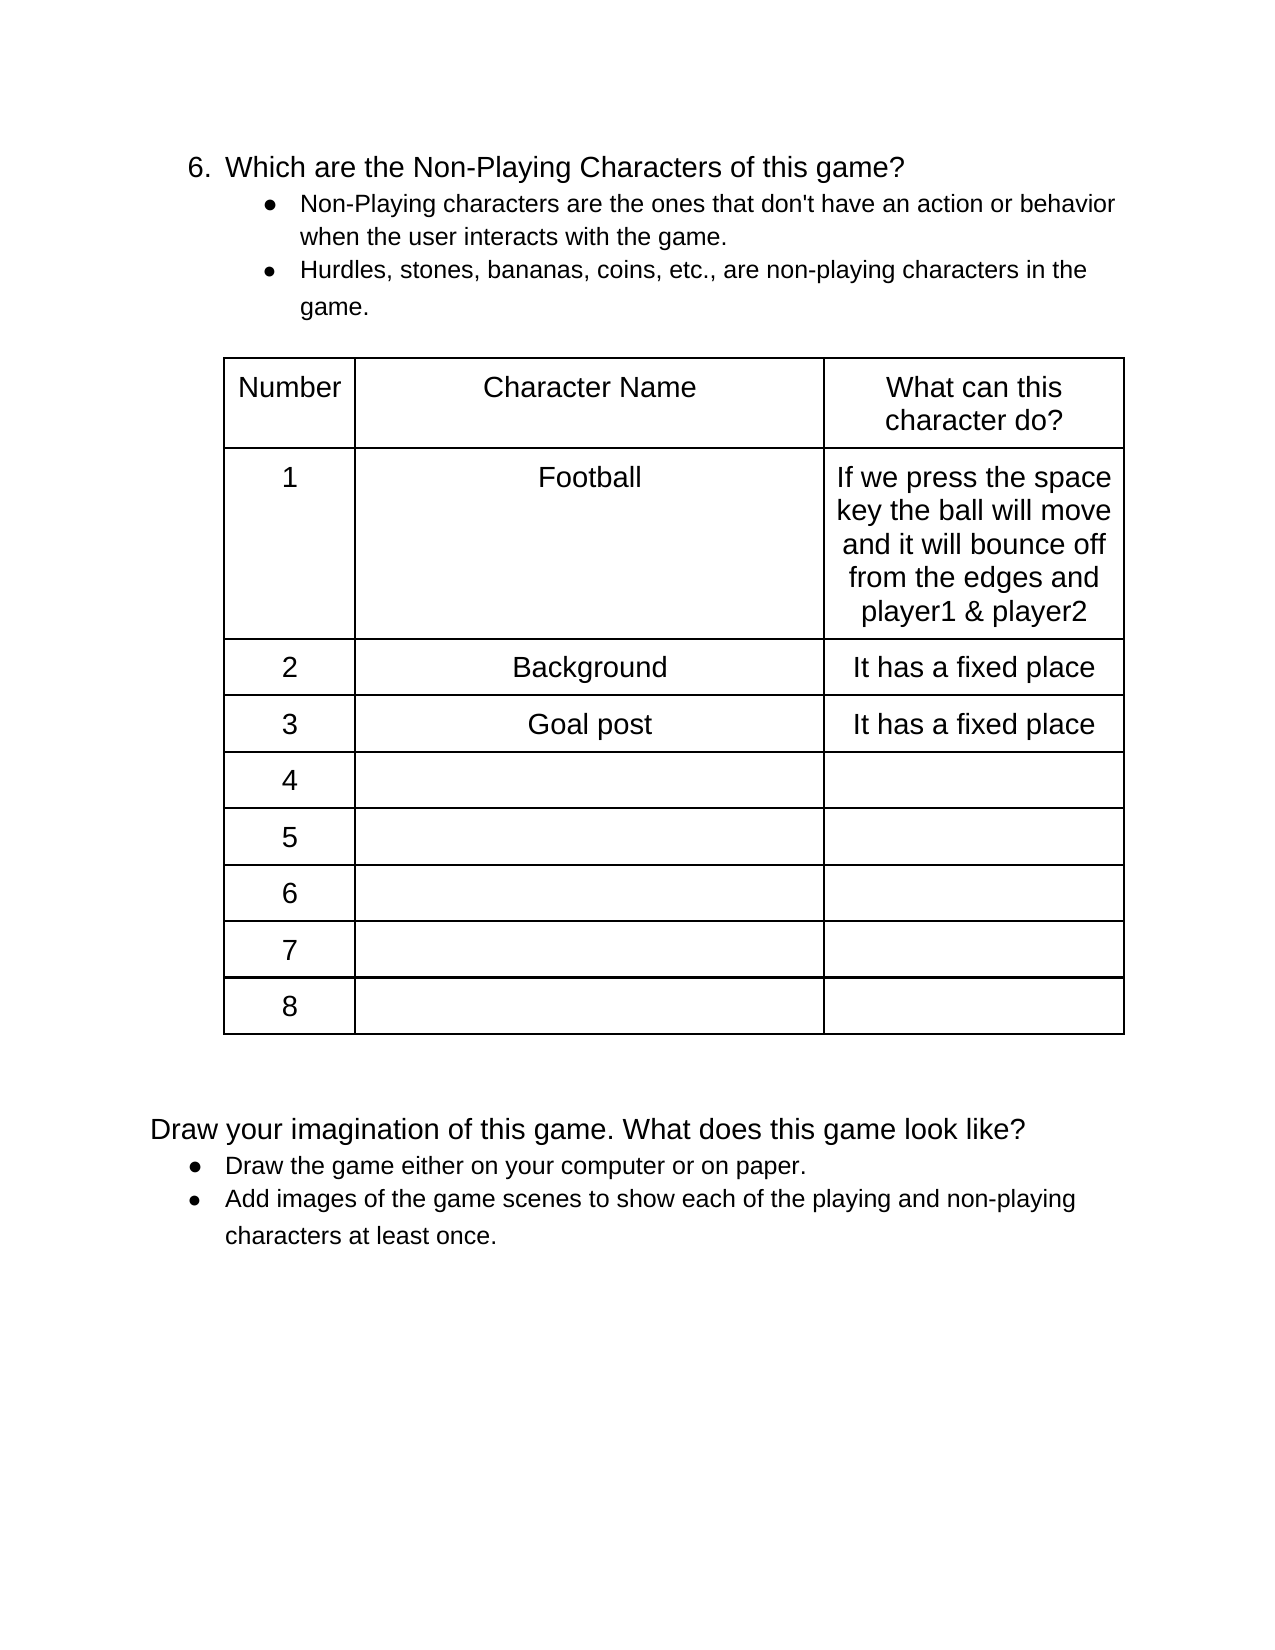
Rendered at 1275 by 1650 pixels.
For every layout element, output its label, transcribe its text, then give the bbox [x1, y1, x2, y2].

table_cell Background [356, 640, 823, 694]
table_cell 8 [225, 979, 354, 1033]
table_cell [356, 979, 823, 1033]
table_cell [825, 809, 1123, 863]
table_cell [825, 866, 1123, 920]
list Add images of the game scenes to show each of the playing and non-playing characters at least once. [187, 1184, 1125, 1251]
table_cell [356, 866, 823, 920]
table_header Number [225, 359, 354, 447]
list Hurdles, stones, bananas, coins, etc., are non-playing characters in the game. [262, 254, 1125, 322]
table_cell 1 [225, 449, 354, 638]
table_header Character Name [356, 359, 823, 447]
table_cell 6 [225, 866, 354, 920]
list Draw the game either on your computer or on paper. [187, 1151, 1125, 1179]
table_cell Football [356, 449, 823, 638]
table_cell Goal post [356, 696, 823, 751]
table_cell [825, 753, 1123, 807]
table_cell [356, 753, 823, 807]
table_cell 7 [225, 922, 354, 976]
table_cell It has a fixed place [825, 696, 1123, 751]
text Draw your imagination of this game. What does this game look like? [150, 1112, 1125, 1146]
table_cell [356, 809, 823, 863]
table_cell [825, 922, 1123, 976]
table_cell 3 [225, 696, 354, 751]
table_header What can this character do? [825, 359, 1123, 447]
table_cell [356, 922, 823, 976]
table_cell 5 [225, 809, 354, 863]
table_cell 2 [225, 640, 354, 694]
table_cell [825, 979, 1123, 1033]
table_cell If we press the space key the ball will move and it will bounce off from the edges and player1 & player2 [825, 449, 1123, 638]
table_cell 4 [225, 753, 354, 807]
list Non-Playing characters are the ones that don't have an action or behavior when the user interacts with the game. [262, 188, 1125, 250]
list Which are the Non-Playing Characters of this game? [187, 150, 1125, 183]
table_cell It has a fixed place [825, 640, 1123, 694]
